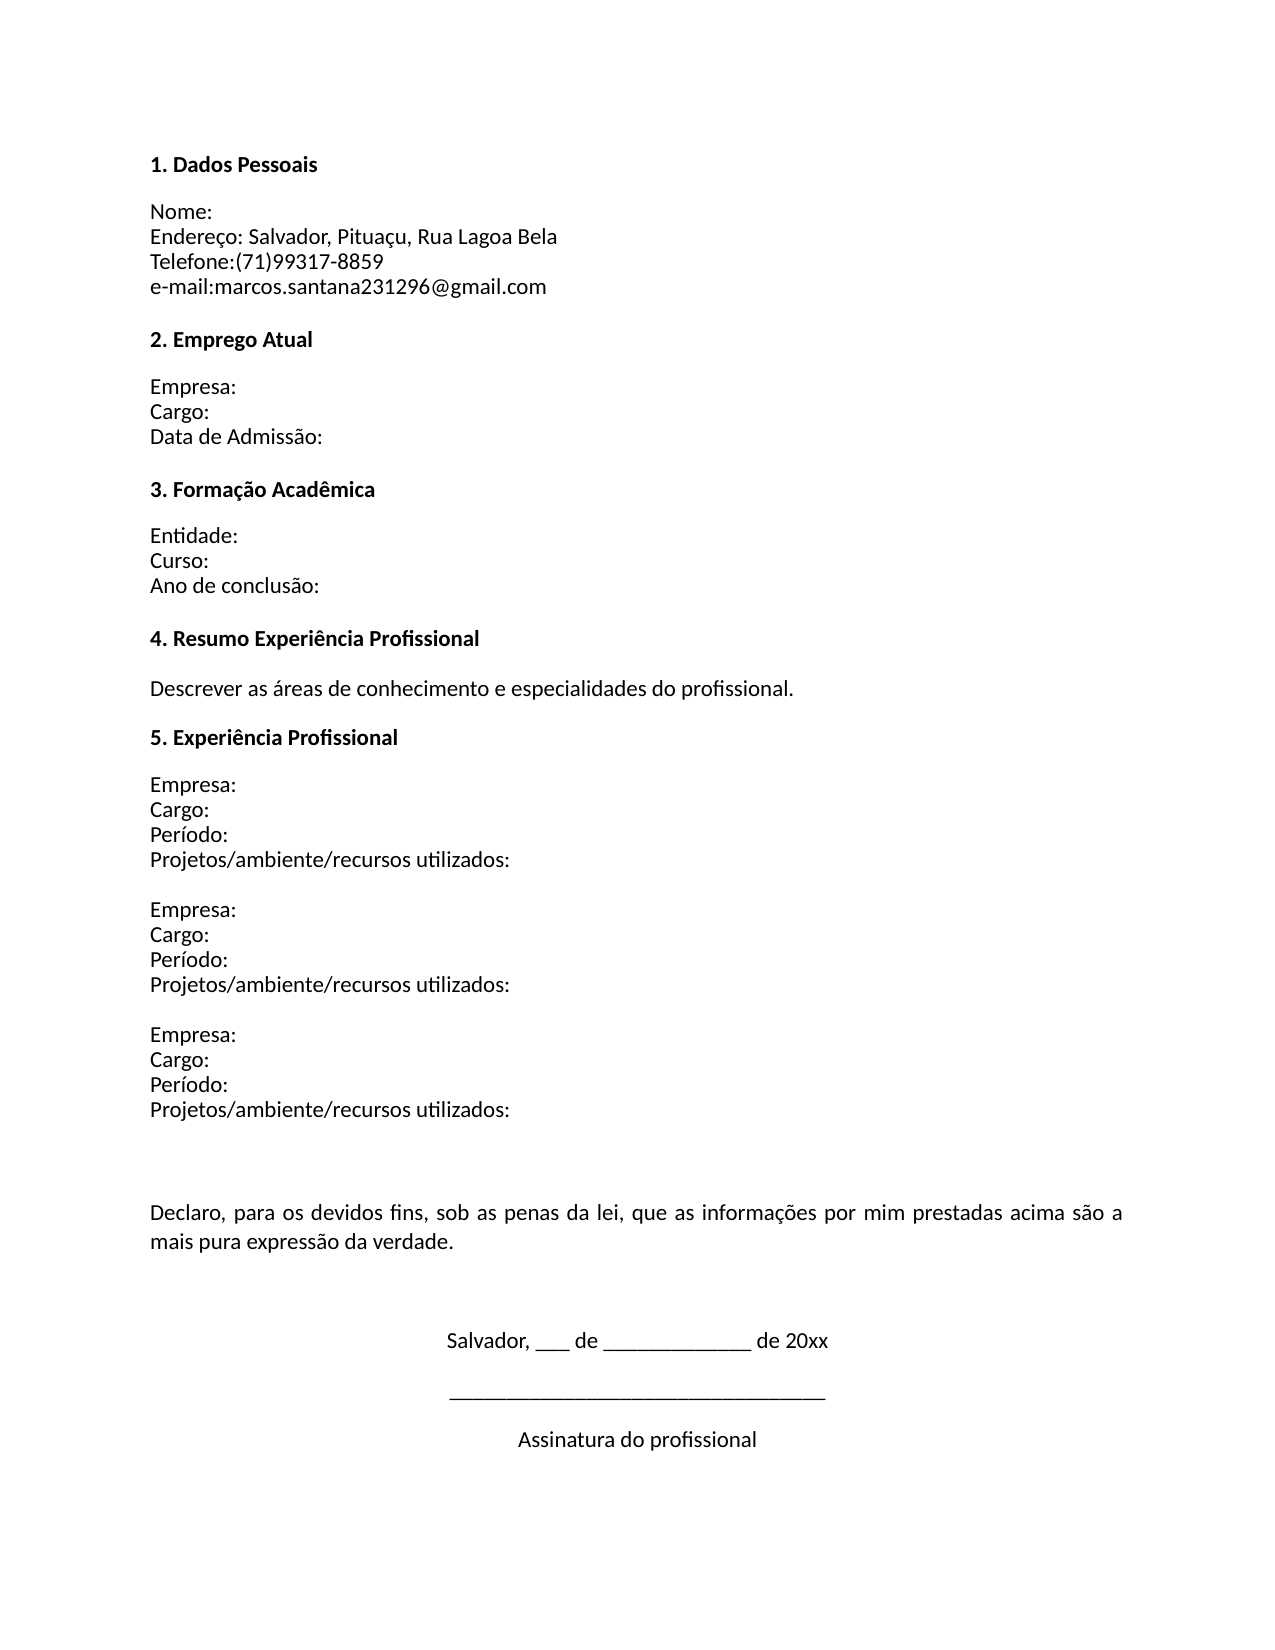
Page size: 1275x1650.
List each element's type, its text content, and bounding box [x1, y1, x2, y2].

text Cargo: [150, 797, 1125, 822]
text Cargo: [150, 399, 1125, 424]
text Projetos/ambiente/recursos utilizados: [150, 847, 1125, 872]
text Projetos/ambiente/recursos utilizados: [150, 972, 1125, 997]
text Curso: [150, 549, 1125, 574]
text Período: [150, 1072, 1125, 1097]
text Entidade: [150, 524, 1125, 549]
text Período: [150, 822, 1125, 847]
text Empresa: [150, 772, 1125, 797]
text Telefone:(71)99317-8859 [150, 249, 1125, 274]
text Data de Admissão: [150, 424, 1125, 449]
text Nome: [150, 199, 1125, 224]
text Empresa: [150, 374, 1125, 399]
text Cargo: [150, 922, 1125, 947]
text 4. Resumo Experiência Profissional [150, 624, 1125, 652]
text Salvador, ___ de _____________ de 20xx [150, 1325, 1125, 1354]
text 3. Formação Acadêmica [150, 474, 1125, 503]
text Descrever as áreas de conhecimento e especialidades do profissional. [150, 673, 1125, 702]
text 5. Experiência Profissional [150, 723, 1125, 752]
text 2. Emprego Atual [150, 324, 1125, 353]
text Ano de conclusão: [150, 574, 1125, 599]
text Empresa: [150, 1022, 1125, 1047]
text Declaro, para os devidos fins, sob as penas da lei, que as informações por mim prestadas acima são a mais pura expressão da verdade. [150, 1197, 1125, 1255]
text Assinatura do profissional [150, 1424, 1125, 1453]
text 1. Dados Pessoais [150, 150, 1125, 179]
text Período: [150, 947, 1125, 972]
text Cargo: [150, 1047, 1125, 1072]
text _________________________________ [150, 1375, 1125, 1404]
text Empresa: [150, 897, 1125, 922]
text e-mail:marcos.santana231296@gmail.com [150, 274, 1125, 299]
text Endereço: Salvador, Pituaçu, Rua Lagoa Bela [150, 224, 1125, 249]
text Projetos/ambiente/recursos utilizados: [150, 1097, 1125, 1122]
